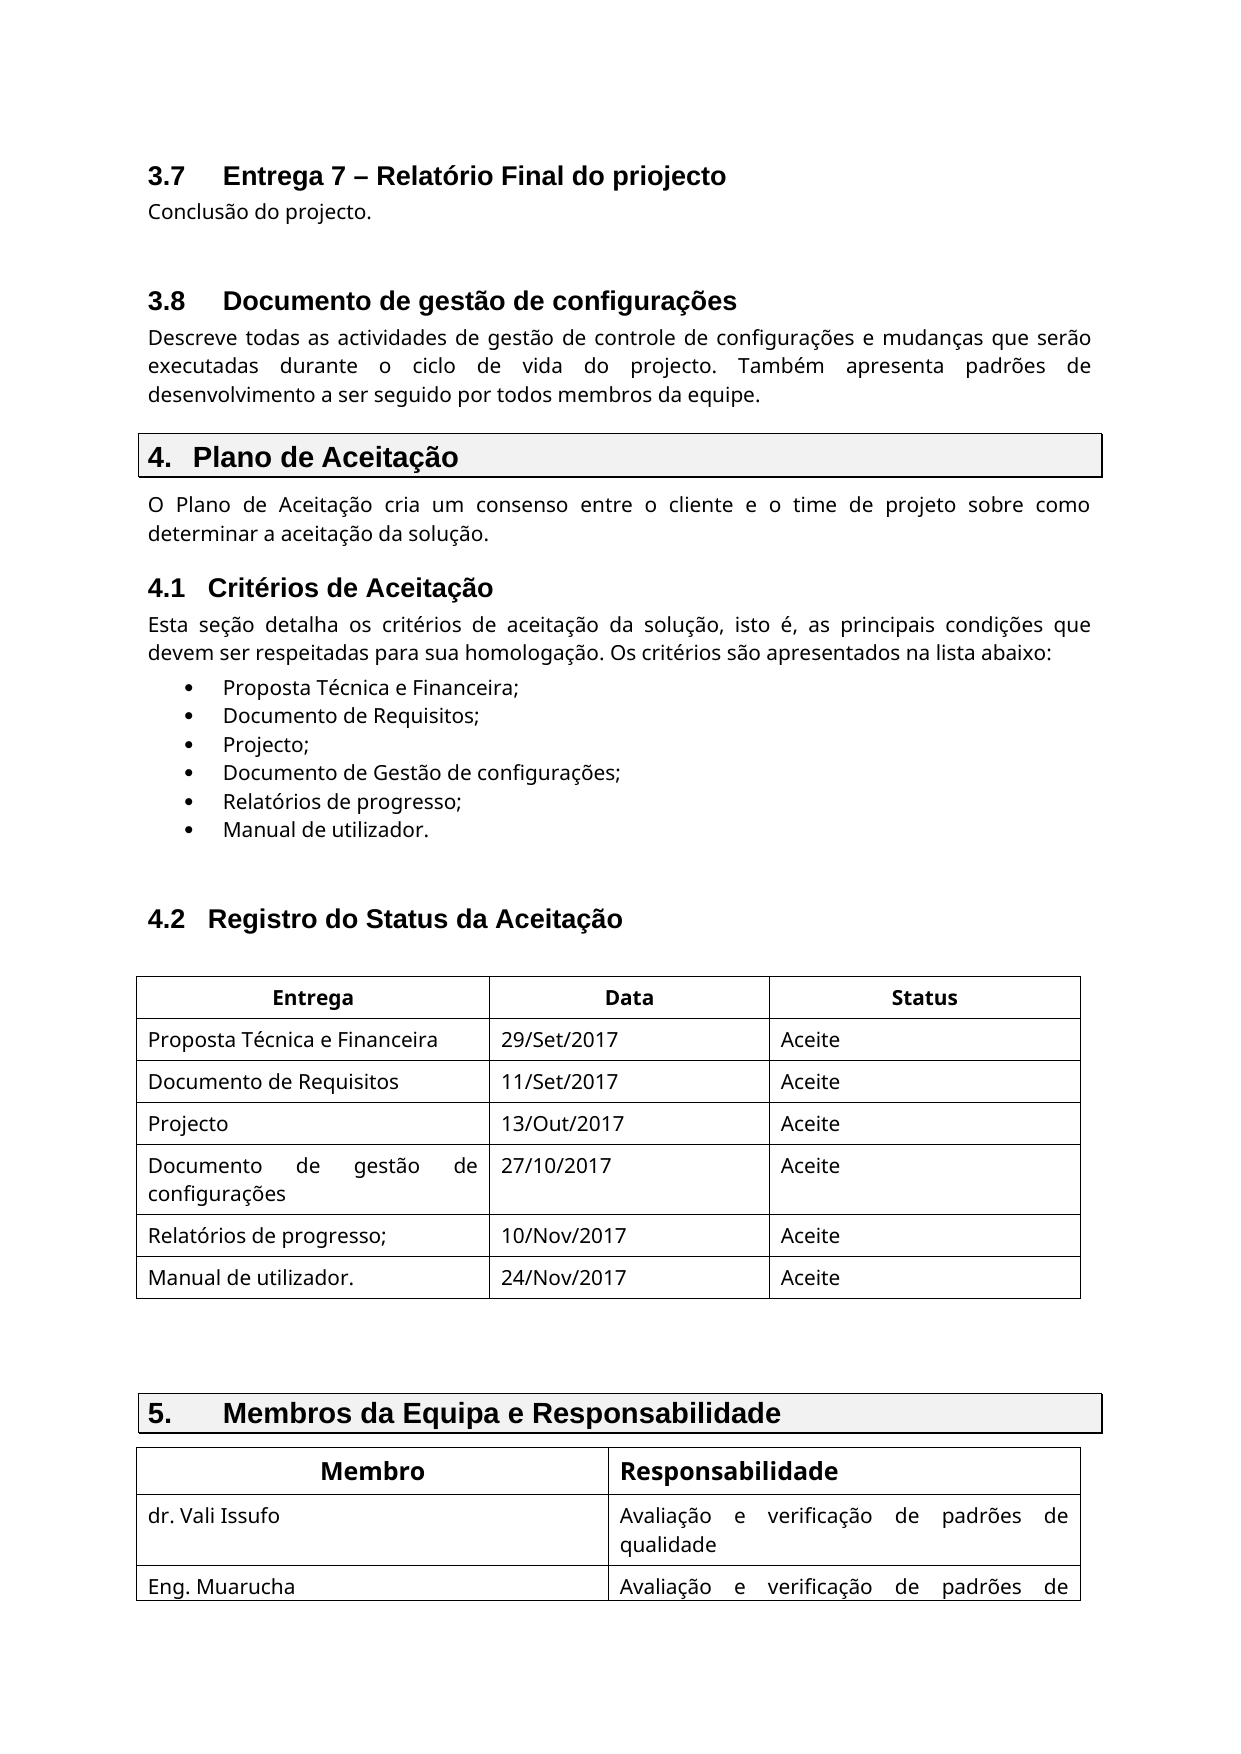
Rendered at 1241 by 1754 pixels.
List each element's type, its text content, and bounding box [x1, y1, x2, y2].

table_cell Proposta Técnica e Financeira [137, 1019, 489, 1059]
table_cell Aceite [770, 1019, 1080, 1059]
table_cell Manual de utilizador. [137, 1257, 489, 1298]
table_cell 24/Nov/2017 [490, 1257, 769, 1298]
table_cell 27/10/2017 [490, 1145, 769, 1214]
table_cell 10/Nov/2017 [490, 1215, 769, 1256]
subtitle Plano de Aceitação [139, 434, 1101, 476]
table_cell Aceite [770, 1257, 1080, 1298]
table_cell Relatórios de progresso; [137, 1215, 489, 1256]
text O Plano de Aceitação cria um consenso entre o cliente e o time de projeto sobre como determinar a aceitação da solução. [148, 491, 1092, 547]
list Manual de utilizador. [185, 815, 1092, 844]
table_cell Projecto [137, 1103, 489, 1143]
table_header Entrega [137, 977, 489, 1018]
subtitle Membros da Equipa e Responsabilidade [139, 1394, 1101, 1432]
text Esta seção detalha os critérios de aceitação da solução, isto é, as principais condições que devem ser respeitadas para sua homologação. Os critérios são apresentados na lista abaixo: [148, 610, 1092, 667]
table_cell Aceite [770, 1061, 1080, 1102]
list Proposta Técnica e Financeira; [185, 673, 1092, 702]
table_cell 11/Set/2017 [490, 1061, 769, 1102]
text Conclusão do projecto. [148, 197, 1092, 226]
table_header Status [770, 977, 1080, 1018]
table_cell Aceite [770, 1145, 1080, 1214]
list Relatórios de progresso; [185, 787, 1092, 815]
table_cell Aceite [770, 1215, 1080, 1256]
table_cell 29/Set/2017 [490, 1019, 769, 1059]
table_cell Eng. Muarucha [137, 1566, 608, 1600]
text Descreve todas as actividades de gestão de controle de configurações e mudanças que serão executadas durante o ciclo de vida do projecto. Também apresenta padrões de desenvolvimento a ser seguido por todos membros da equipe. [148, 323, 1092, 408]
table_cell dr. Vali Issufo [137, 1495, 608, 1565]
table_header Membro [137, 1448, 608, 1494]
table_header Data [490, 977, 769, 1018]
table_cell Aceite [770, 1103, 1080, 1143]
subtitle Registro do Status da Aceitação [148, 903, 1092, 935]
table_cell 13/Out/2017 [490, 1103, 769, 1143]
list Projecto; [185, 730, 1092, 758]
table_cell Documento de gestão de configurações [137, 1145, 489, 1214]
table_header Responsabilidade [609, 1448, 1080, 1494]
list Documento de Gestão de configurações; [185, 758, 1092, 787]
list Documento de Requisitos; [185, 702, 1092, 730]
subtitle Entrega 7 – Relatório Final do priojecto [148, 160, 1092, 191]
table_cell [609, 1566, 1080, 1600]
subtitle Critérios de Aceitação [148, 572, 1092, 604]
subtitle Documento de gestão de configurações [148, 285, 1092, 317]
table_cell Documento de Requisitos [137, 1061, 489, 1102]
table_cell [609, 1495, 1080, 1565]
